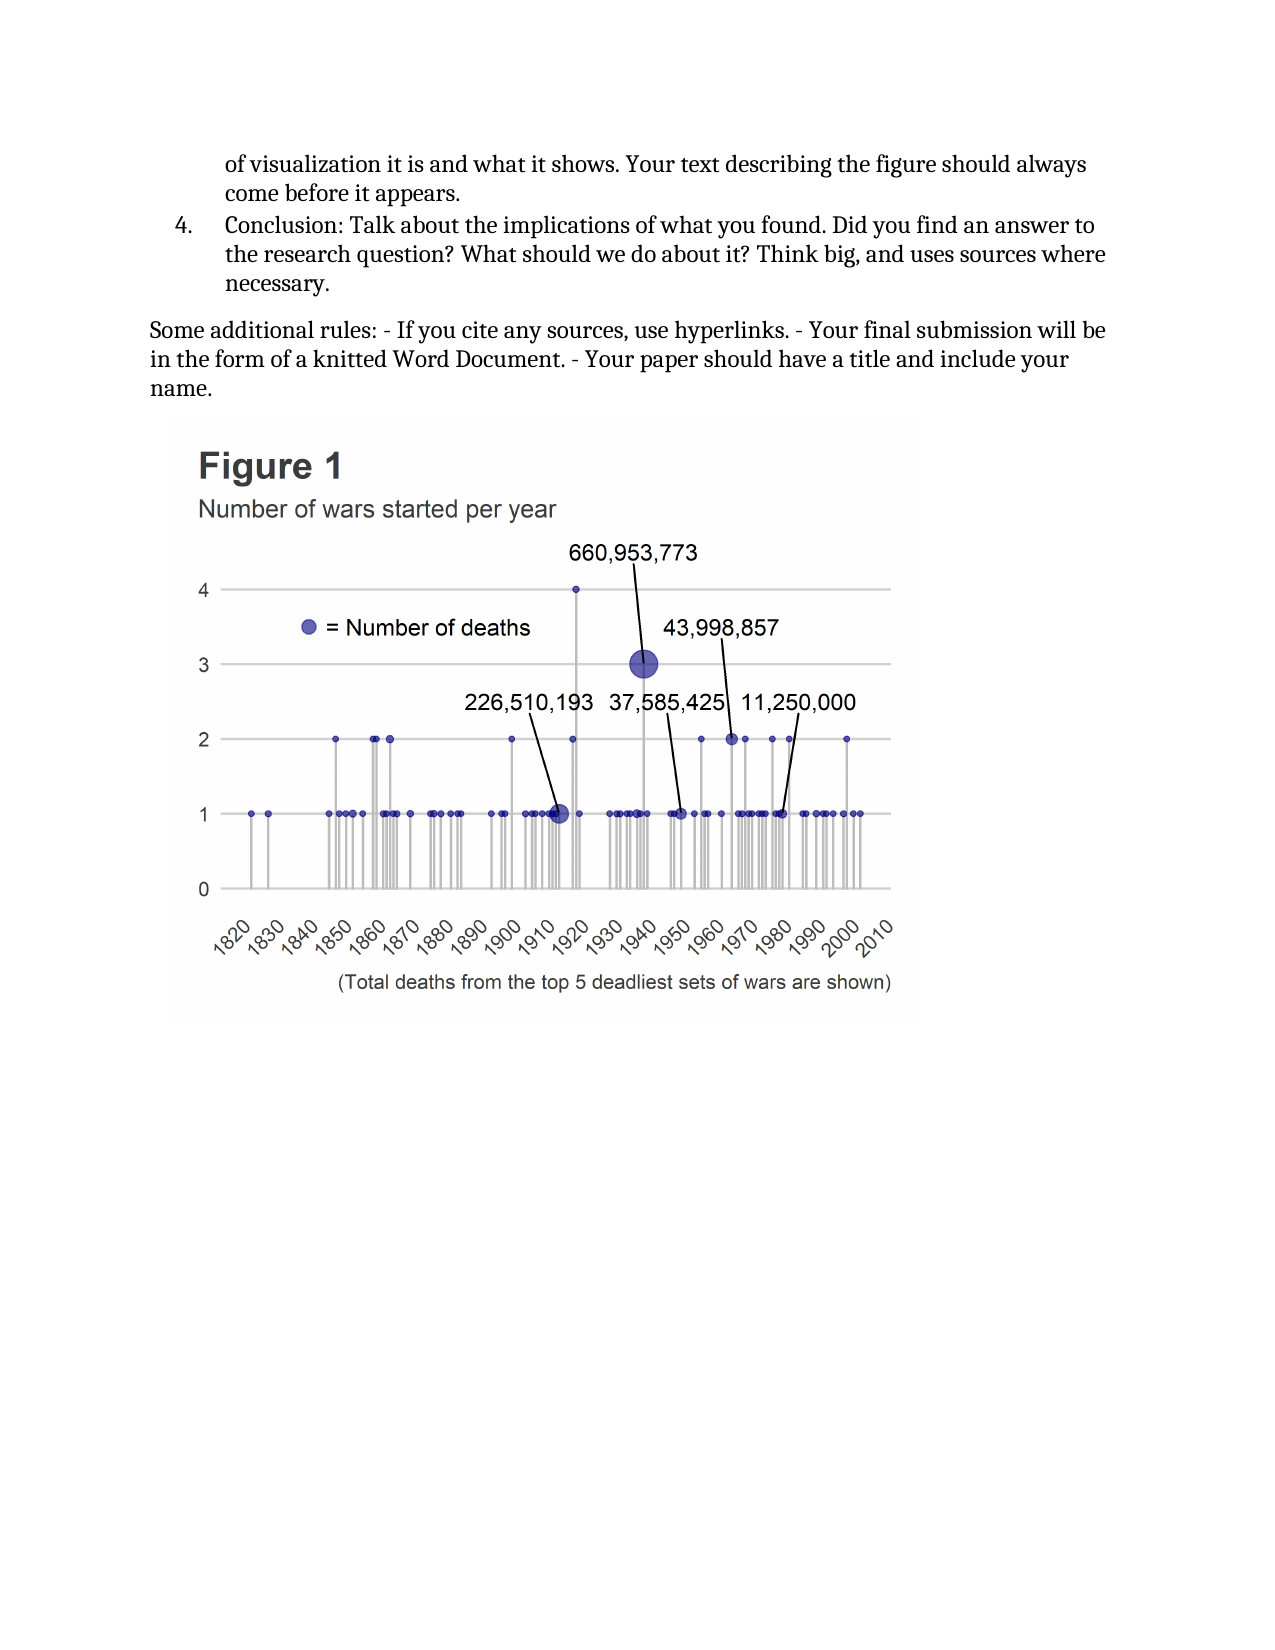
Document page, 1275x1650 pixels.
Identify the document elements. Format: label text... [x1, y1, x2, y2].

list Conclusion: Talk about the implications of what you found. Did you find an answer to the research question? What should we do about it? Think big, and uses sources where necessary. [175, 211, 1125, 297]
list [175, 150, 1125, 207]
picture [168, 421, 921, 1023]
text Some additional rules: - If you cite any sources, use hyperlinks. - Your final submission will be in the form of a knitted Word Document. - Your paper should have a title and include your name. [150, 316, 1125, 402]
